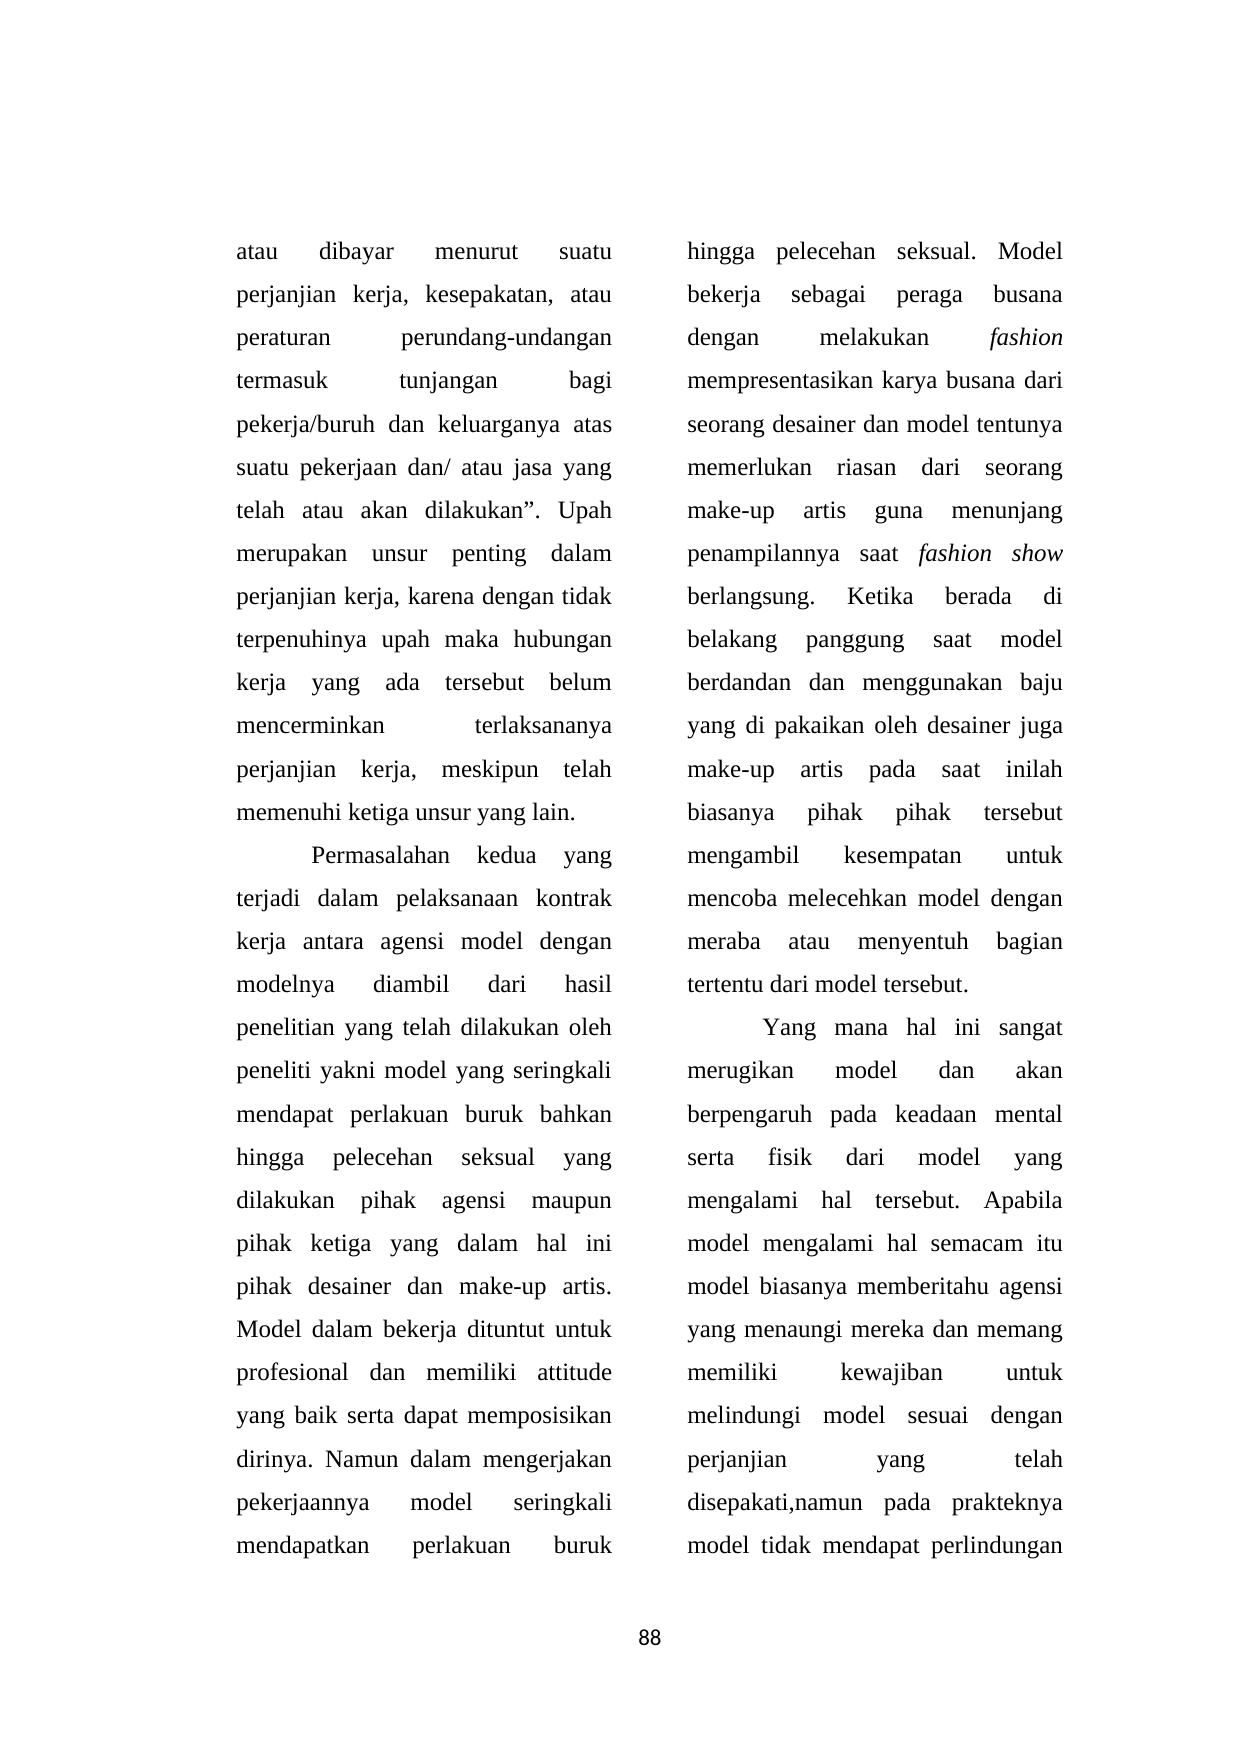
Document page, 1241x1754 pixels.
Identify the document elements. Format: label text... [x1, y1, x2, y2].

text Permasalahan kedua yang terjadi dalam pelaksanaan kontrak kerja antara agensi model dengan modelnya diambil dari hasil penelitian yang telah dilakukan oleh peneliti yakni model yang seringkali mendapat perlakuan buruk bahkan hingga pelecehan seksual yang dilakukan pihak agensi maupun pihak ketiga yang dalam hal ini pihak desainer dan make-up artis. Model dalam bekerja dituntut untuk profesional dan memiliki attitude yang baik serta dapat memposisikan dirinya. Namun dalam mengerjakan pekerjaannya model seringkali mendapatkan perlakuan buruk hingga pelecehan seksual. Model bekerja sebagai peraga busana dengan melakukan fashion mempresentasikan karya busana dari seorang desainer dan model tentunya memerlukan riasan dari seorang make-up artis guna menunjang penampilannya saat fashion show berlangsung. Ketika berada di belakang panggung saat model berdandan dan menggunakan baju yang di pakaikan oleh desainer juga make-up artis pada saat inilah biasanya pihak pihak tersebut mengambil kesempatan untuk mencoba melecehkan model dengan meraba atau menyentuh bagian tertentu dari model tersebut. [236, 840, 612, 1559]
text Permasalahan kedua yang terjadi dalam pelaksanaan kontrak kerja antara agensi model dengan modelnya diambil dari hasil penelitian yang telah dilakukan oleh peneliti yakni model yang seringkali mendapat perlakuan buruk bahkan hingga pelecehan seksual yang dilakukan pihak agensi maupun pihak ketiga yang dalam hal ini pihak desainer dan make-up artis. Model dalam bekerja dituntut untuk profesional dan memiliki attitude yang baik serta dapat memposisikan dirinya. Namun dalam mengerjakan pekerjaannya model seringkali mendapatkan perlakuan buruk hingga pelecehan seksual. Model bekerja sebagai peraga busana dengan melakukan fashion mempresentasikan karya busana dari seorang desainer dan model tentunya memerlukan riasan dari seorang make-up artis guna menunjang penampilannya saat fashion show berlangsung. Ketika berada di belakang panggung saat model berdandan dan menggunakan baju yang di pakaikan oleh desainer juga make-up artis pada saat inilah biasanya pihak pihak tersebut mengambil kesempatan untuk mencoba melecehkan model dengan meraba atau menyentuh bagian tertentu dari model tersebut. [687, 236, 1063, 998]
